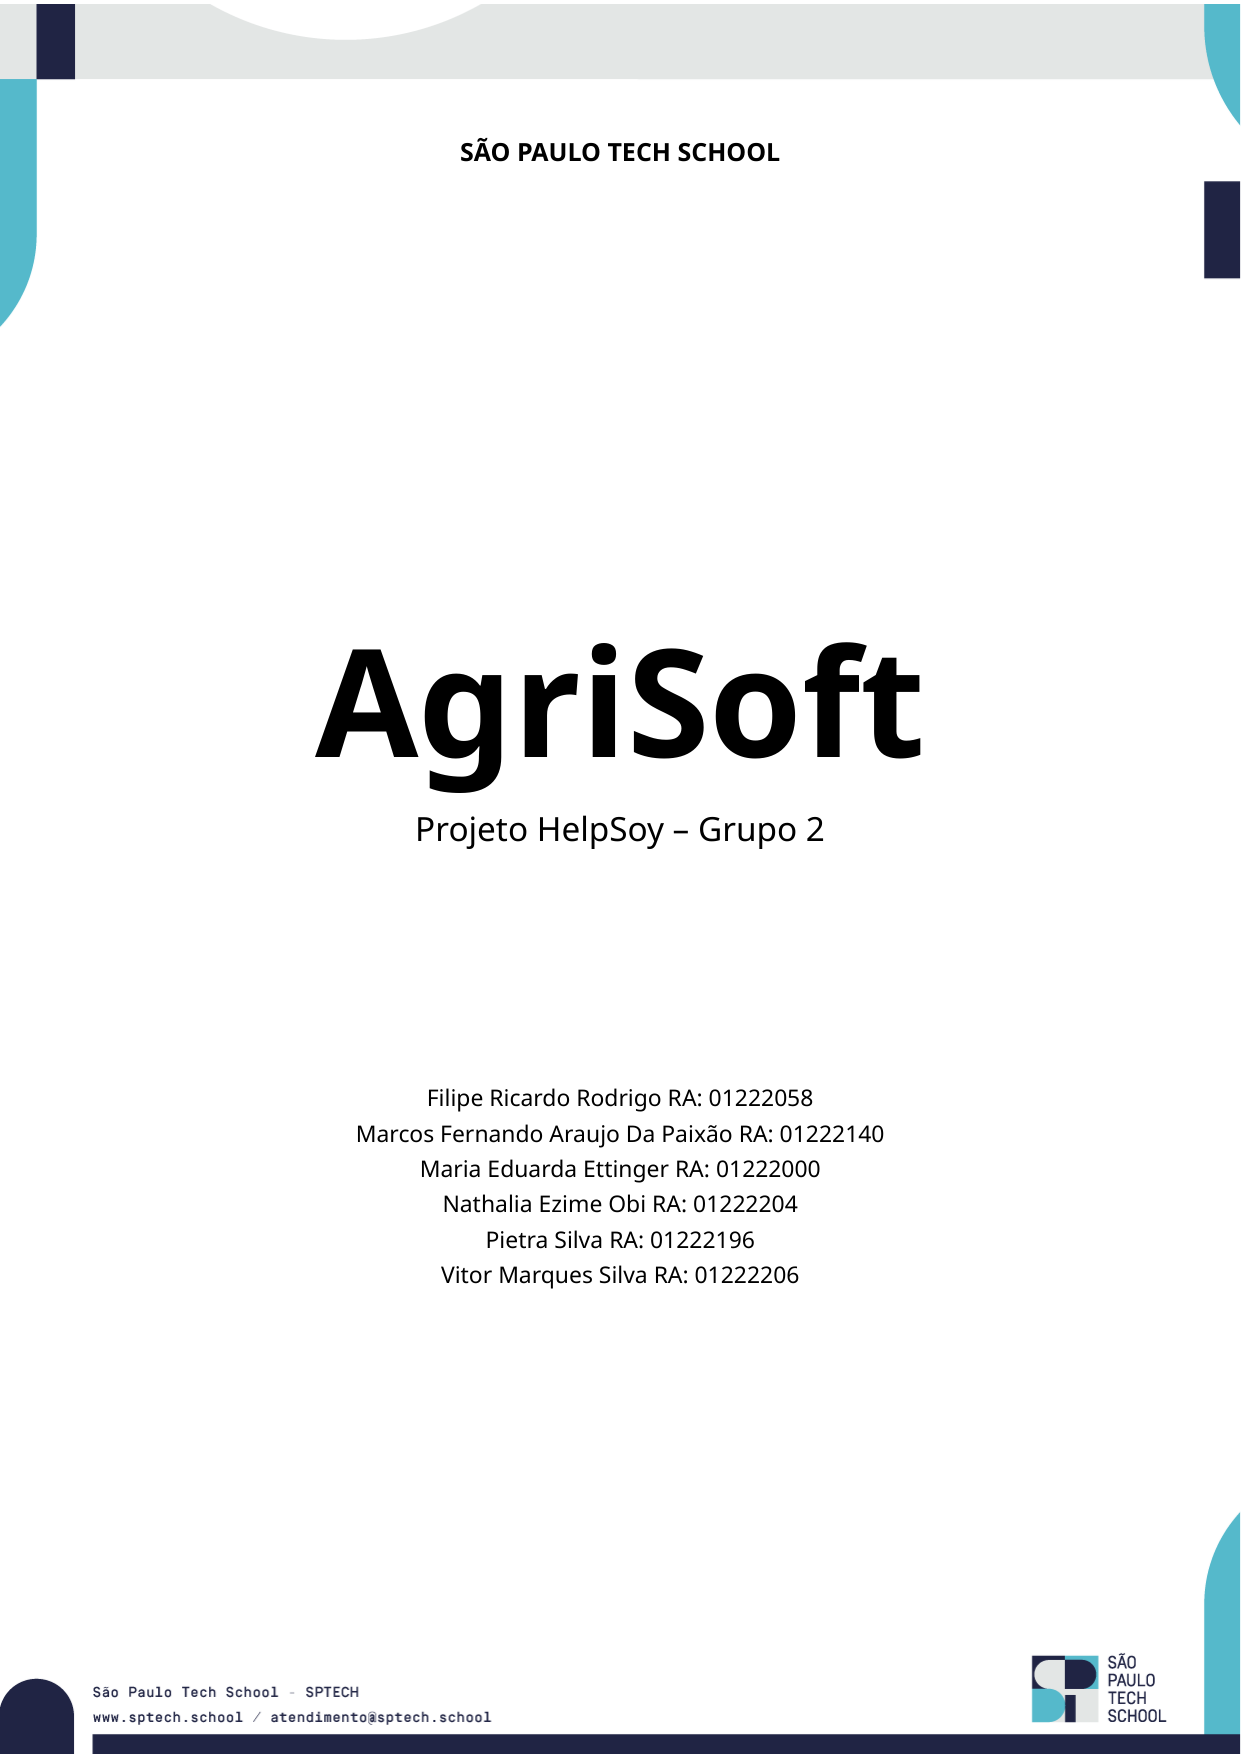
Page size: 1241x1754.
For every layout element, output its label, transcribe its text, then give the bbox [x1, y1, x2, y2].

text Pietra Silva RA: 01222196 [100, 1224, 1140, 1255]
text AgriSoft [100, 597, 1140, 802]
picture [0, 4, 1241, 1754]
text Projeto HelpSoy – Grupo 2 [100, 806, 1140, 851]
text Marcos Fernando Araujo Da Paixão RA: 01222140 [100, 1118, 1140, 1149]
text Maria Eduarda Ettinger RA: 01222000 [100, 1153, 1140, 1184]
subtitle SÃO PAULO TECH SCHOOL [100, 134, 1140, 168]
text Filipe Ricardo Rodrigo RA: 01222058 [100, 1082, 1140, 1113]
text Vitor Marques Silva RA: 01222206 [100, 1259, 1140, 1291]
text Nathalia Ezime Obi RA: 01222204 [100, 1188, 1140, 1220]
